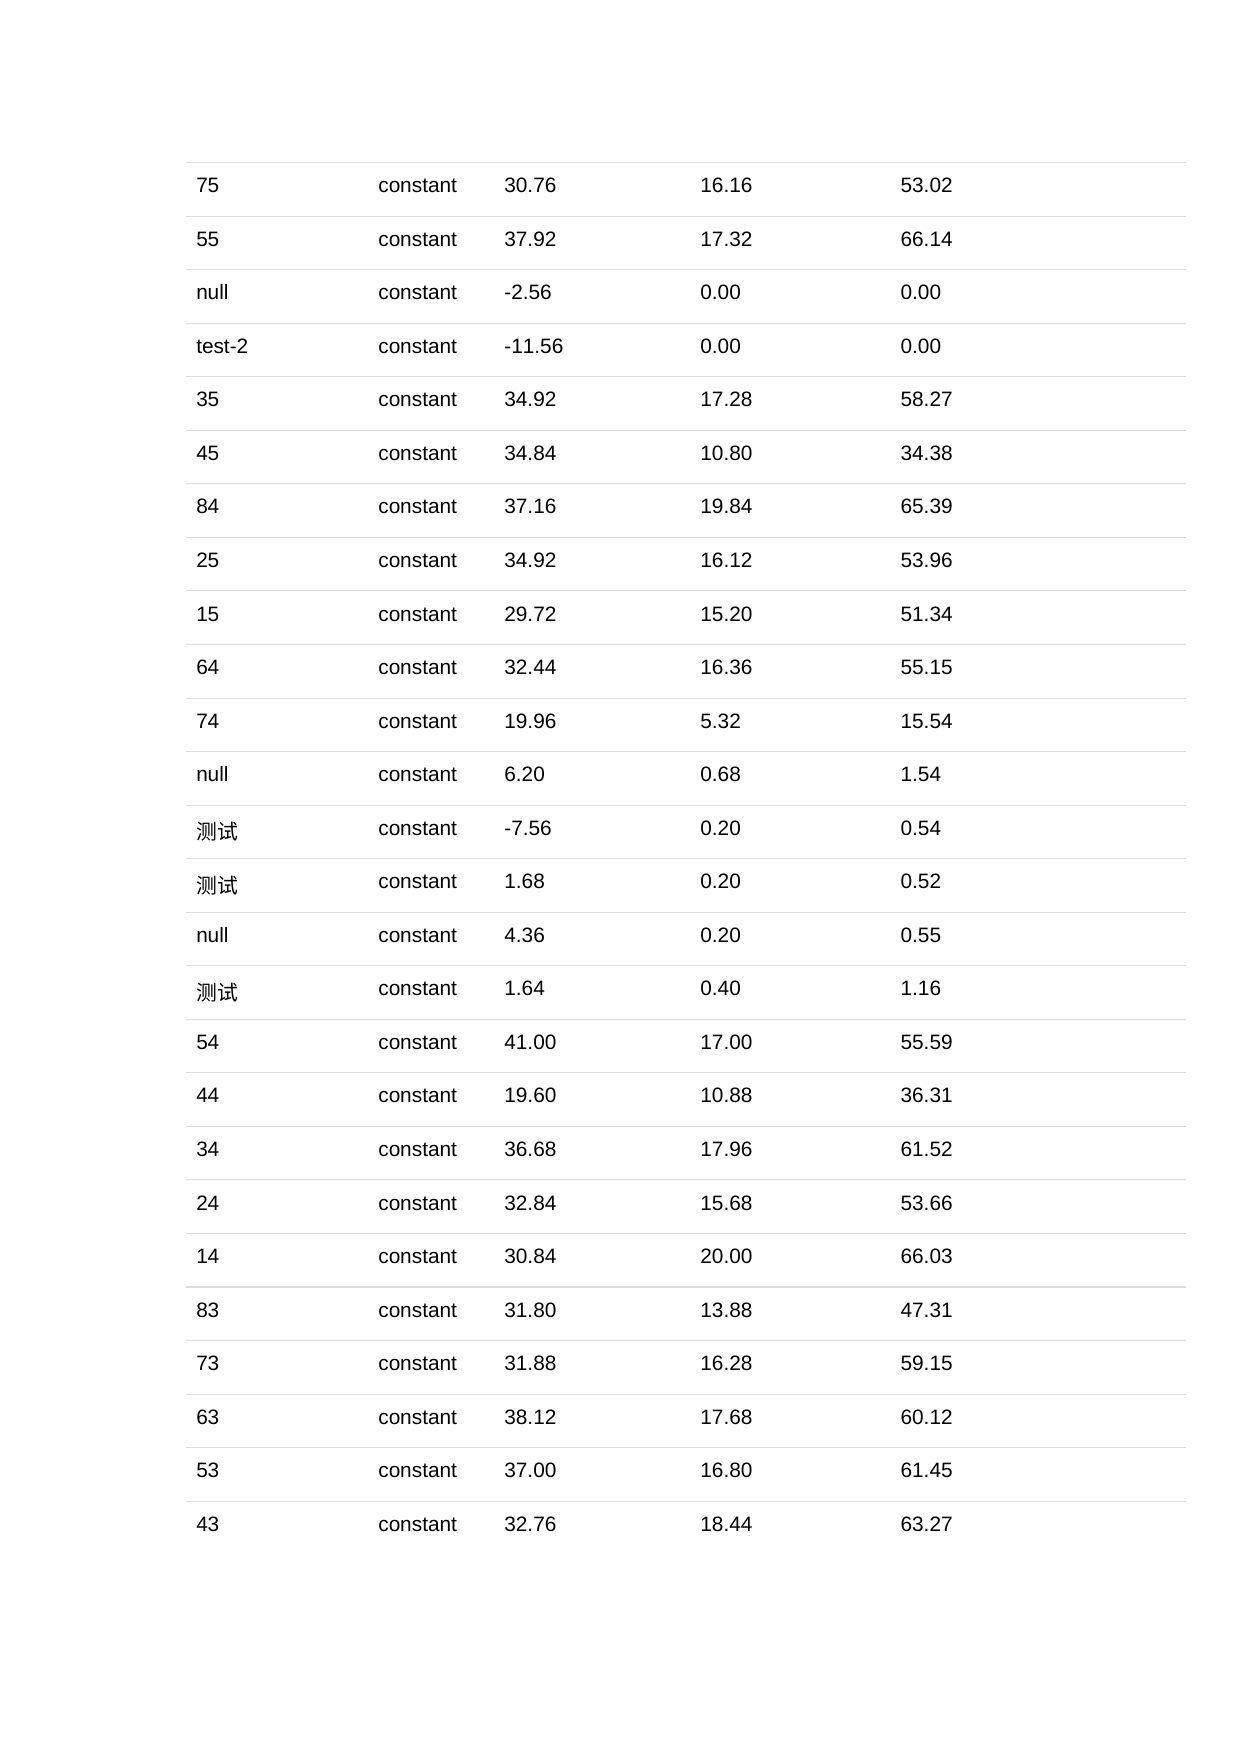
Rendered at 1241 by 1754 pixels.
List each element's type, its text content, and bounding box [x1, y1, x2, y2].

table_cell constant [368, 966, 494, 1019]
table_cell 34 [186, 1127, 368, 1179]
table_cell 16.36 [690, 645, 890, 697]
table_cell 32.84 [494, 1180, 690, 1233]
table_cell null [186, 752, 368, 804]
table_cell 32.44 [494, 645, 690, 697]
table_cell 36.68 [494, 1127, 690, 1179]
table_cell constant [368, 806, 494, 858]
table_cell 36.31 [890, 1073, 1186, 1126]
table_cell 16.12 [690, 538, 890, 590]
table_cell 55.59 [890, 1020, 1186, 1072]
table_cell 19.84 [690, 484, 890, 537]
table_cell 13.88 [690, 1288, 890, 1340]
table_cell 30.76 [494, 163, 690, 216]
table_cell null [186, 913, 368, 965]
table_cell 5.32 [690, 699, 890, 751]
table_cell 0.68 [690, 752, 890, 804]
table_cell 15 [186, 591, 368, 644]
table_cell 0.00 [890, 270, 1186, 323]
table_cell 32.76 [494, 1502, 690, 1554]
table_cell 83 [186, 1288, 368, 1340]
table_cell 16.28 [690, 1341, 890, 1393]
table_cell constant [368, 1180, 494, 1233]
table_cell 35 [186, 377, 368, 430]
table_cell 6.20 [494, 752, 690, 804]
table_cell 20.00 [690, 1234, 890, 1286]
table_cell 60.12 [890, 1395, 1186, 1447]
table_cell 14 [186, 1234, 368, 1286]
table_cell 54 [186, 1020, 368, 1072]
table_cell 53.96 [890, 538, 1186, 590]
table_cell 34.84 [494, 431, 690, 483]
table_cell 4.36 [494, 913, 690, 965]
table_cell 66.03 [890, 1234, 1186, 1286]
table_cell 测试 [186, 966, 368, 1019]
table_cell 63.27 [890, 1502, 1186, 1554]
table_cell -7.56 [494, 806, 690, 858]
table_cell 47.31 [890, 1288, 1186, 1340]
table_cell -11.56 [494, 324, 690, 376]
table_cell 1.68 [494, 859, 690, 912]
table_cell constant [368, 431, 494, 483]
table_cell constant [368, 699, 494, 751]
table_cell 1.54 [890, 752, 1186, 804]
table_cell 37.00 [494, 1448, 690, 1501]
table_cell 17.32 [690, 217, 890, 269]
table_cell 84 [186, 484, 368, 537]
table_cell 19.60 [494, 1073, 690, 1126]
table_cell 0.40 [690, 966, 890, 1019]
table_cell 37.92 [494, 217, 690, 269]
table_cell 0.55 [890, 913, 1186, 965]
table_cell constant [368, 1073, 494, 1126]
table_cell 55.15 [890, 645, 1186, 697]
table_cell 25 [186, 538, 368, 590]
table_cell constant [368, 270, 494, 323]
table_cell 59.15 [890, 1341, 1186, 1393]
table_cell constant [368, 1288, 494, 1340]
table_cell constant [368, 1502, 494, 1554]
table_cell 61.45 [890, 1448, 1186, 1501]
table_cell 37.16 [494, 484, 690, 537]
table_cell null [186, 270, 368, 323]
table_cell 0.00 [690, 270, 890, 323]
table_cell test-2 [186, 324, 368, 376]
table_cell 64 [186, 645, 368, 697]
table_cell 0.52 [890, 859, 1186, 912]
table_cell 测试 [186, 806, 368, 858]
table_cell 测试 [186, 859, 368, 912]
table_cell 53.02 [890, 163, 1186, 216]
table_cell constant [368, 1127, 494, 1179]
table_cell 51.34 [890, 591, 1186, 644]
table_cell constant [368, 913, 494, 965]
table_cell constant [368, 1020, 494, 1072]
table_cell 0.54 [890, 806, 1186, 858]
table_cell 15.54 [890, 699, 1186, 751]
table_cell 0.00 [690, 324, 890, 376]
table_cell 0.20 [690, 859, 890, 912]
table_cell 16.80 [690, 1448, 890, 1501]
table_cell 44 [186, 1073, 368, 1126]
table_cell 45 [186, 431, 368, 483]
table_cell 31.80 [494, 1288, 690, 1340]
table_cell 17.68 [690, 1395, 890, 1447]
table_cell -2.56 [494, 270, 690, 323]
table_cell constant [368, 645, 494, 697]
table_cell 55 [186, 217, 368, 269]
table_cell constant [368, 752, 494, 804]
table_cell 61.52 [890, 1127, 1186, 1179]
table_cell constant [368, 217, 494, 269]
table_cell 63 [186, 1395, 368, 1447]
table_cell 19.96 [494, 699, 690, 751]
table_cell constant [368, 1234, 494, 1286]
table_cell 0.00 [890, 324, 1186, 376]
table_cell constant [368, 1341, 494, 1393]
table_cell 34.92 [494, 377, 690, 430]
table_cell 58.27 [890, 377, 1186, 430]
table_cell constant [368, 859, 494, 912]
table_cell 53 [186, 1448, 368, 1501]
table_cell constant [368, 1448, 494, 1501]
table_cell 73 [186, 1341, 368, 1393]
table_cell 34.92 [494, 538, 690, 590]
table_cell 0.20 [690, 806, 890, 858]
table_cell 29.72 [494, 591, 690, 644]
table_cell 15.68 [690, 1180, 890, 1233]
table_cell 10.80 [690, 431, 890, 483]
table_cell 65.39 [890, 484, 1186, 537]
table_cell constant [368, 591, 494, 644]
table_cell constant [368, 377, 494, 430]
table_cell 1.64 [494, 966, 690, 1019]
table_cell 1.16 [890, 966, 1186, 1019]
table_cell 17.28 [690, 377, 890, 430]
table_cell 16.16 [690, 163, 890, 216]
table_cell constant [368, 484, 494, 537]
table_cell constant [368, 538, 494, 590]
table_cell 17.96 [690, 1127, 890, 1179]
table_cell 75 [186, 163, 368, 216]
table_cell constant [368, 1395, 494, 1447]
table_cell 53.66 [890, 1180, 1186, 1233]
table_cell 10.88 [690, 1073, 890, 1126]
table_cell 24 [186, 1180, 368, 1233]
table_cell constant [368, 324, 494, 376]
table_cell 0.20 [690, 913, 890, 965]
table_cell 66.14 [890, 217, 1186, 269]
table_cell 30.84 [494, 1234, 690, 1286]
table_cell 74 [186, 699, 368, 751]
table_cell 15.20 [690, 591, 890, 644]
table_cell 17.00 [690, 1020, 890, 1072]
table_cell 38.12 [494, 1395, 690, 1447]
table_cell 34.38 [890, 431, 1186, 483]
table_cell 31.88 [494, 1341, 690, 1393]
table_cell 43 [186, 1502, 368, 1554]
table_cell constant [368, 163, 494, 216]
table_cell 41.00 [494, 1020, 690, 1072]
table_cell 18.44 [690, 1502, 890, 1554]
